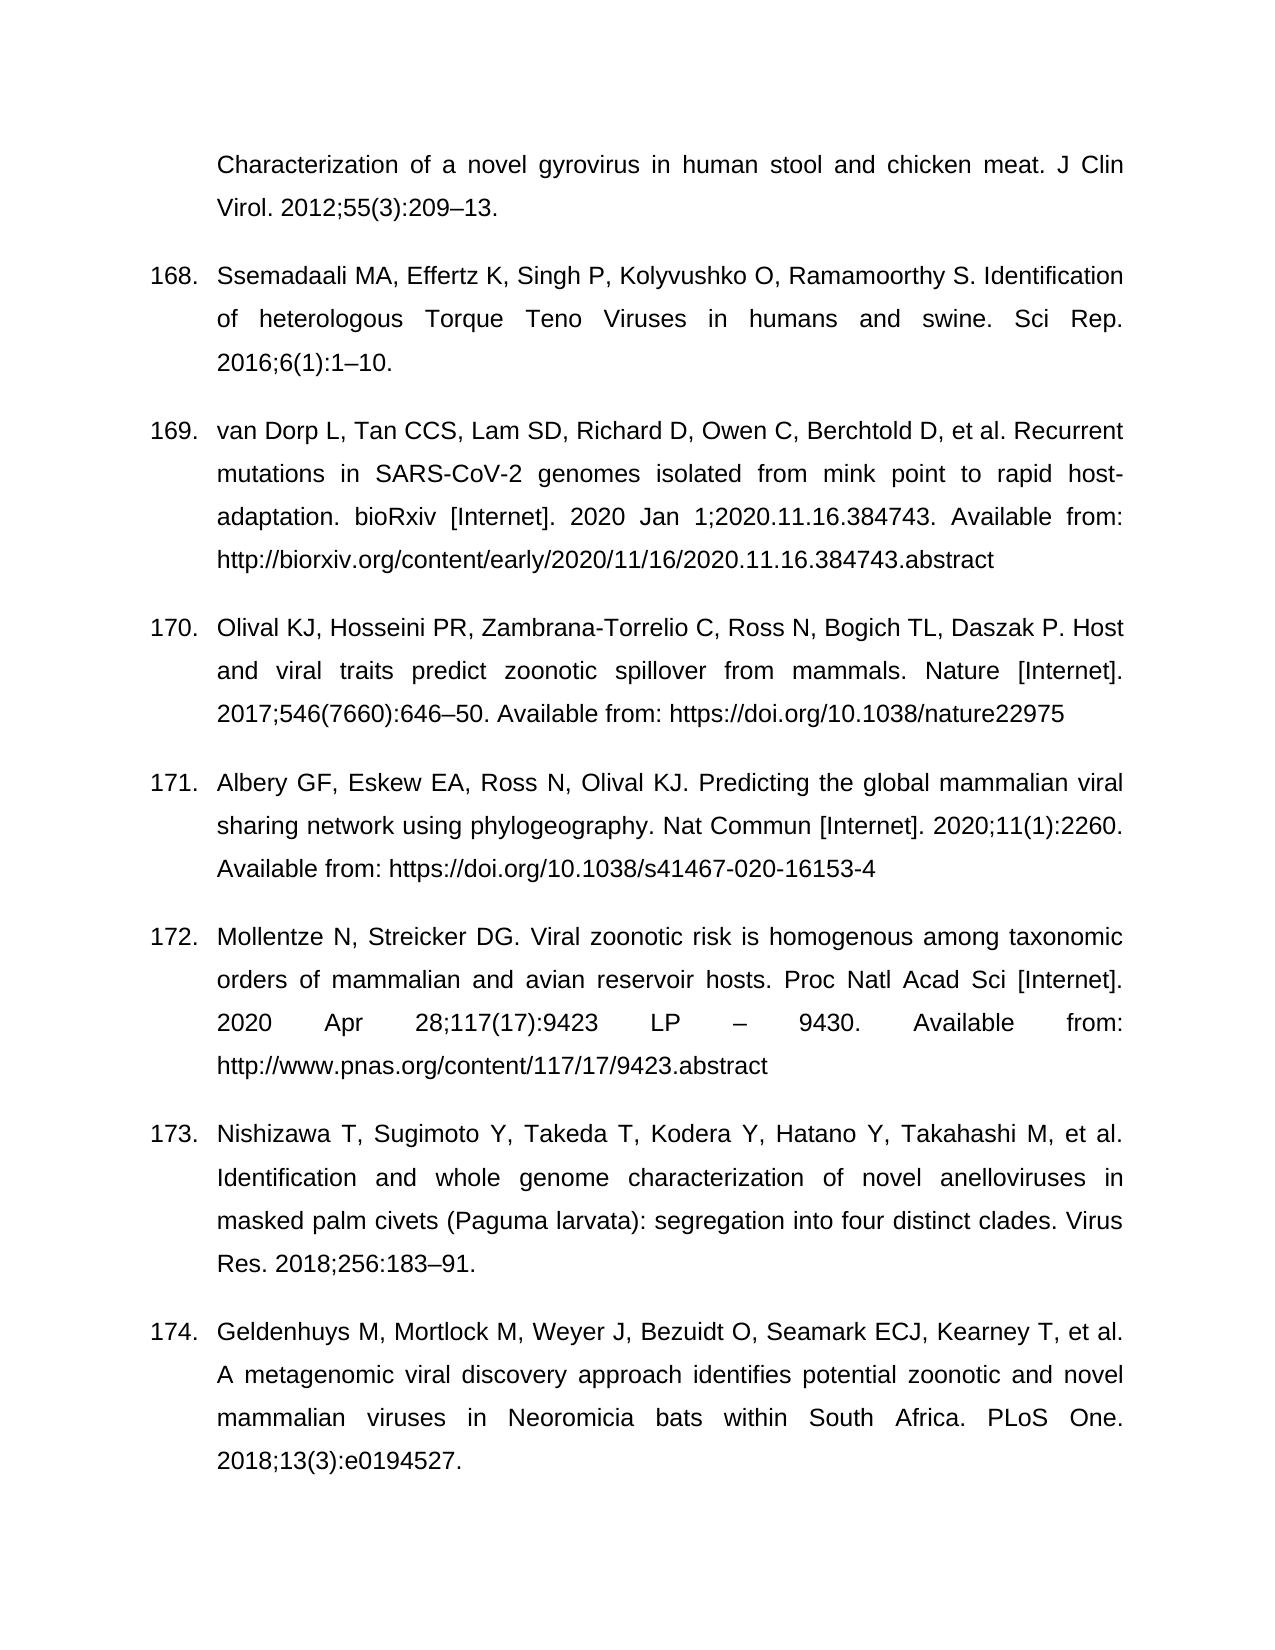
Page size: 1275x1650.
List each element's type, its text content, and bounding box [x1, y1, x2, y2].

text 174. Geldenhuys M, Mortlock M, Weyer J, Bezuidt O, Seamark ECJ, Kearney T, et al. A metagenomic viral discovery approach identifies potential zoonotic and novel mammalian viruses in Neoromicia bats within South Africa. PLoS One. 2018;13(3):e0194527. [150, 1317, 1125, 1475]
text 173. Nishizawa T, Sugimoto Y, Takeda T, Kodera Y, Hatano Y, Takahashi M, et al. Identification and whole genome characterization of novel anelloviruses in masked palm civets (Paguma larvata): segregation into four distinct clades. Virus Res. 2018;256:183–91. [150, 1119, 1125, 1277]
text 172. Mollentze N, Streicker DG. Viral zoonotic risk is homogenous among taxonomic orders of mammalian and avian reservoir hosts. Proc Natl Acad Sci [Internet]. 2020 Apr 28;117(17):9423 LP – 9430. Available from: http://www.pnas.org/content/117/17/9423.abstract [150, 922, 1125, 1080]
text 168. Ssemadaali MA, Effertz K, Singh P, Kolyvushko O, Ramamoorthy S. Identification of heterologous Torque Teno Viruses in humans and swine. Sci Rep. 2016;6(1):1–10. [150, 261, 1125, 376]
text 170. Olival KJ, Hosseini PR, Zambrana-Torrelio C, Ross N, Bogich TL, Daszak P. Host and viral traits predict zoonotic spillover from mammals. Nature [Internet]. 2017;546(7660):646–50. Available from: https://doi.org/10.1038/nature22975 [150, 613, 1125, 728]
text 169. van Dorp L, Tan CCS, Lam SD, Richard D, Owen C, Berchtold D, et al. Recurrent mutations in SARS-CoV-2 genomes isolated from mink point to rapid host-adaptation. bioRxiv [Internet]. 2020 Jan 1;2020.11.16.384743. Available from: http://biorxiv.org/content/early/2020/11/16/2020.11.16.384743.abstract [150, 416, 1125, 574]
text 171. Albery GF, Eskew EA, Ross N, Olival KJ. Predicting the global mammalian viral sharing network using phylogeography. Nat Commun [Internet]. 2020;11(1):2260. Available from: https://doi.org/10.1038/s41467-020-16153-4 [150, 767, 1125, 882]
